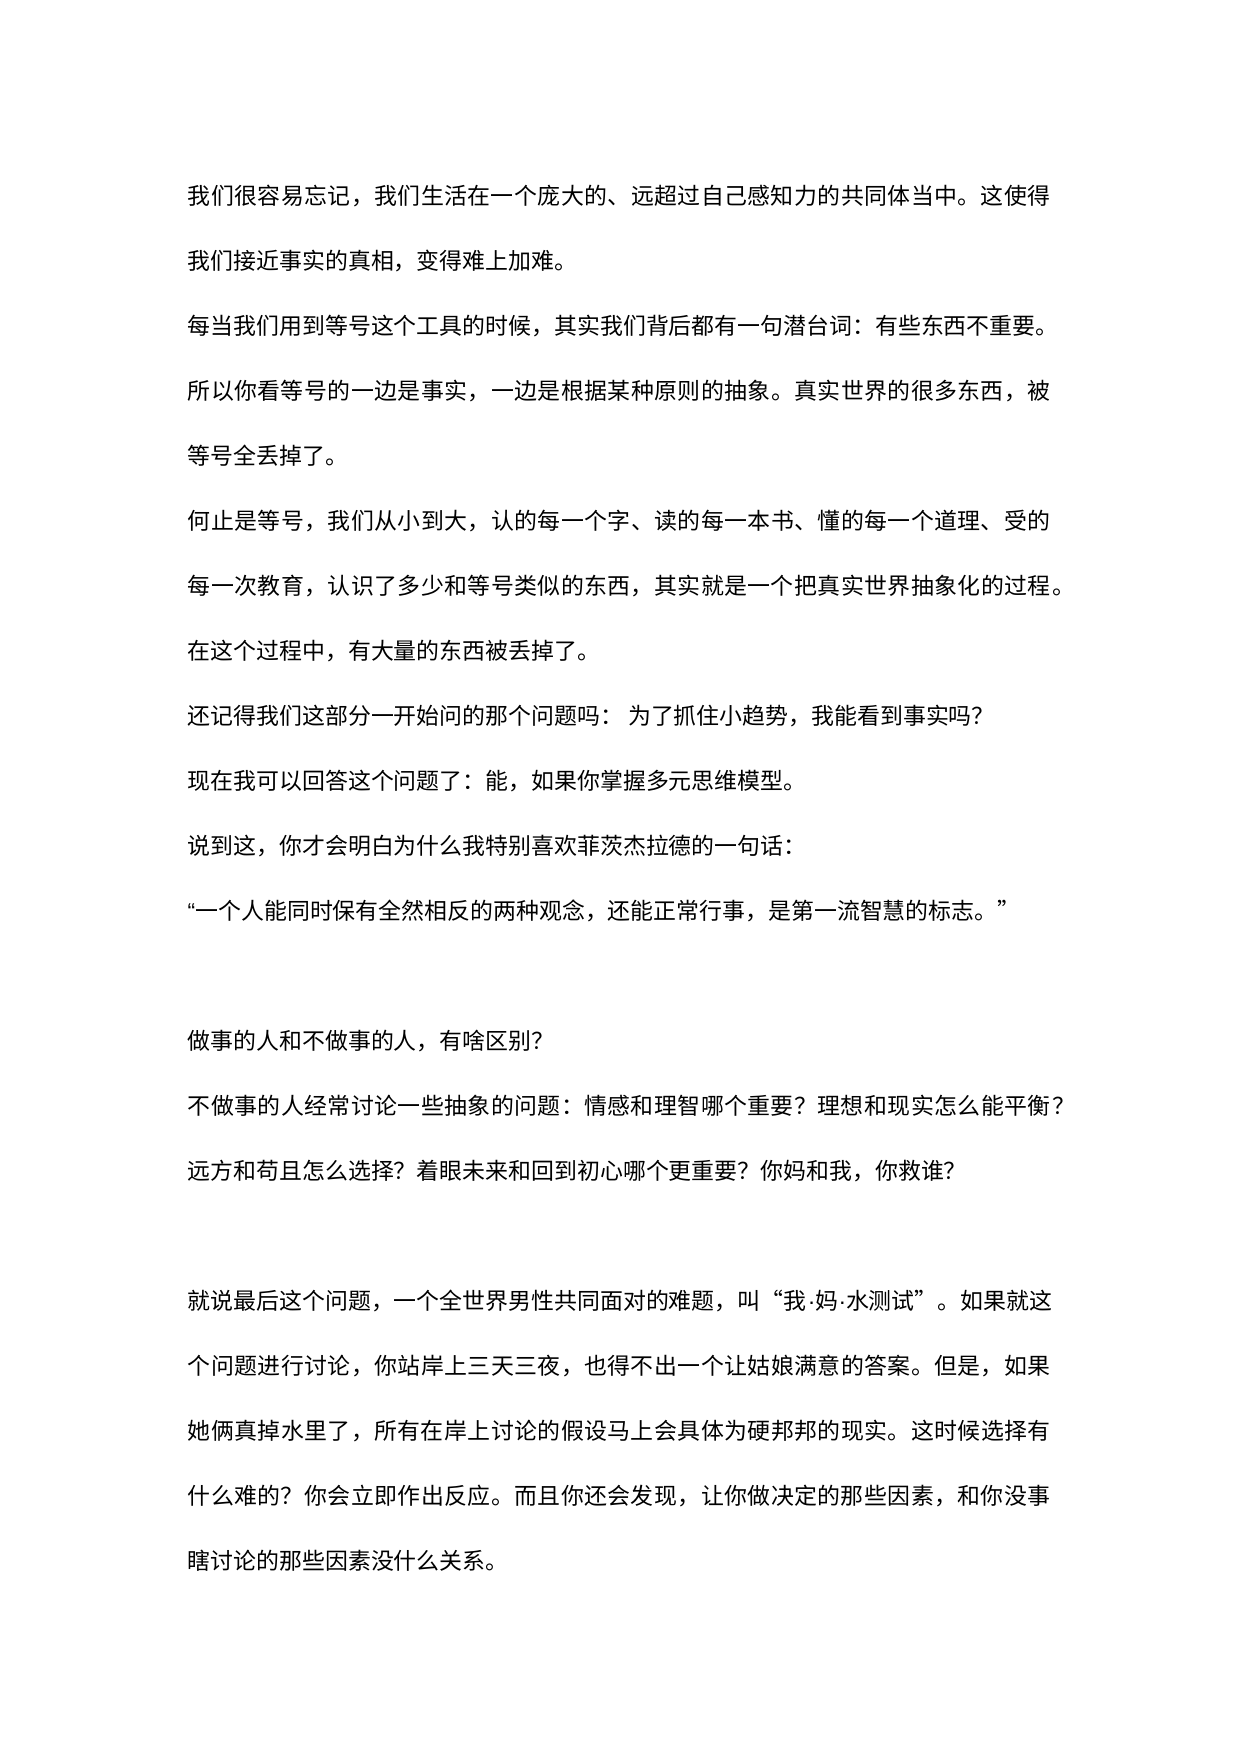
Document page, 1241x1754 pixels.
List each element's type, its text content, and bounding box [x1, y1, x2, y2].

text 做事的人和不做事的人，有啥区别？ [187, 1007, 1053, 1072]
text 现在我可以回答这个问题了：能，如果你掌握多元思维模型。 [187, 747, 1053, 812]
text 我们很容易忘记，我们生活在一个庞大的、远超过自己感知力的共同体当中。这使得我们接近事实的真相，变得难上加难。 [187, 162, 1053, 292]
text 不做事的人经常讨论一些抽象的问题：情感和理智哪个重要？理想和现实怎么能平衡？远方和苟且怎么选择？着眼未来和回到初心哪个更重要？你妈和我，你救谁？ [187, 1072, 1053, 1202]
text 每当我们用到等号这个工具的时候，其实我们背后都有一句潜台词：有些东西不重要。 [187, 292, 1053, 357]
text 说到这，你才会明白为什么我特别喜欢菲茨杰拉德的一句话： [187, 812, 1053, 877]
text 就说最后这个问题，一个全世界男性共同面对的难题，叫“我·妈·水测试”。如果就这个问题进行讨论，你站岸上三天三夜，也得不出一个让姑娘满意的答案。但是，如果她俩真掉水里了，所有在岸上讨论的假设马上会具体为硬邦邦的现实。这时候选择有什么难的？你会立即作出反应。而且你还会发现，让你做决定的那些因素，和你没事瞎讨论的那些因素没什么关系。 [187, 1267, 1053, 1592]
text 所以你看等号的一边是事实，一边是根据某种原则的抽象。真实世界的很多东西，被等号全丢掉了。 [187, 357, 1053, 487]
text 还记得我们这部分一开始问的那个问题吗： 为了抓住小趋势，我能看到事实吗？ [187, 682, 1053, 747]
text “一个人能同时保有全然相反的两种观念，还能正常行事，是第一流智慧的标志。” [187, 877, 1053, 942]
text 何止是等号，我们从小到大，认的每一个字、读的每一本书、懂的每一个道理、受的每一次教育，认识了多少和等号类似的东西，其实就是一个把真实世界抽象化的过程。在这个过程中，有大量的东西被丢掉了。 [187, 487, 1053, 682]
